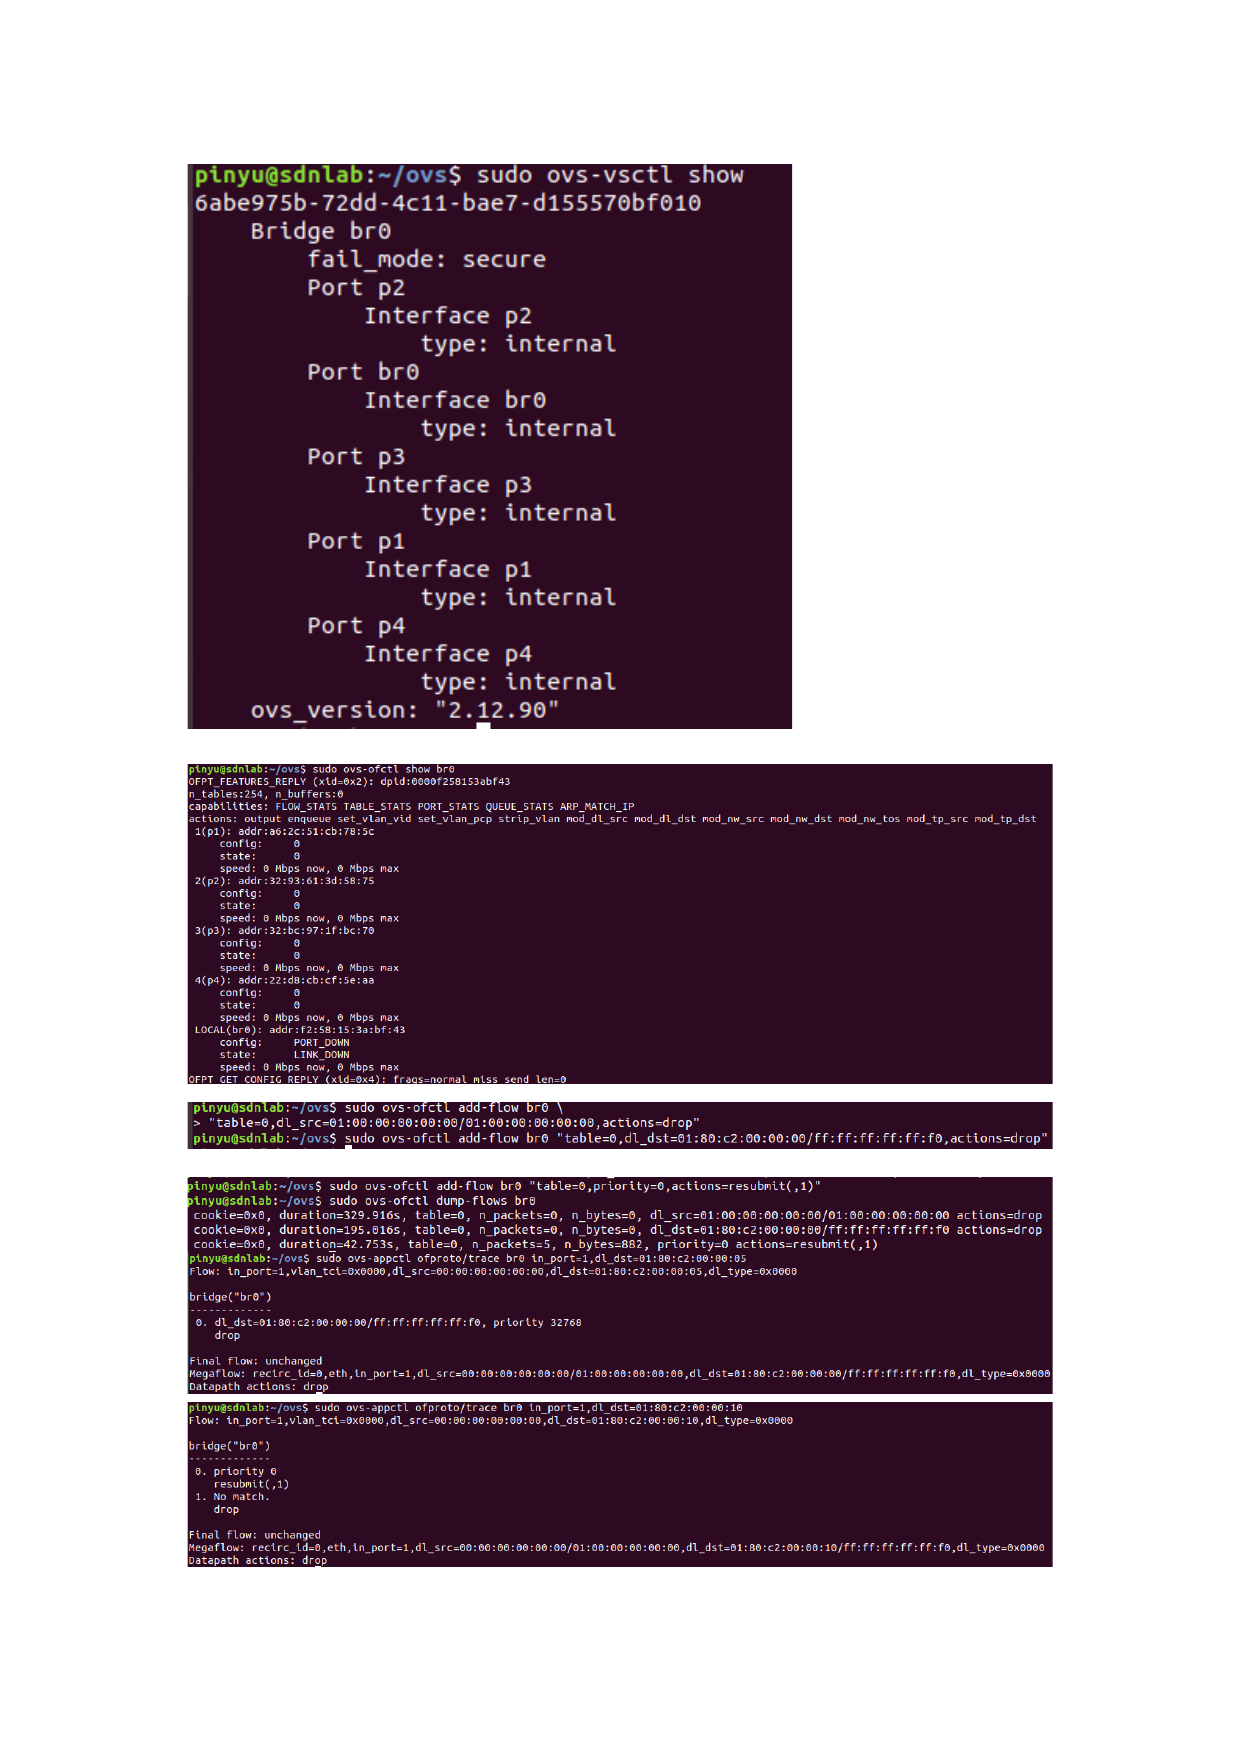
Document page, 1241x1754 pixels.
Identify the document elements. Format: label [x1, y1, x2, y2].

picture [187, 1177, 1053, 1394]
picture [187, 764, 1053, 1084]
picture [187, 1402, 1053, 1567]
picture [187, 164, 793, 729]
picture [187, 1102, 1053, 1149]
